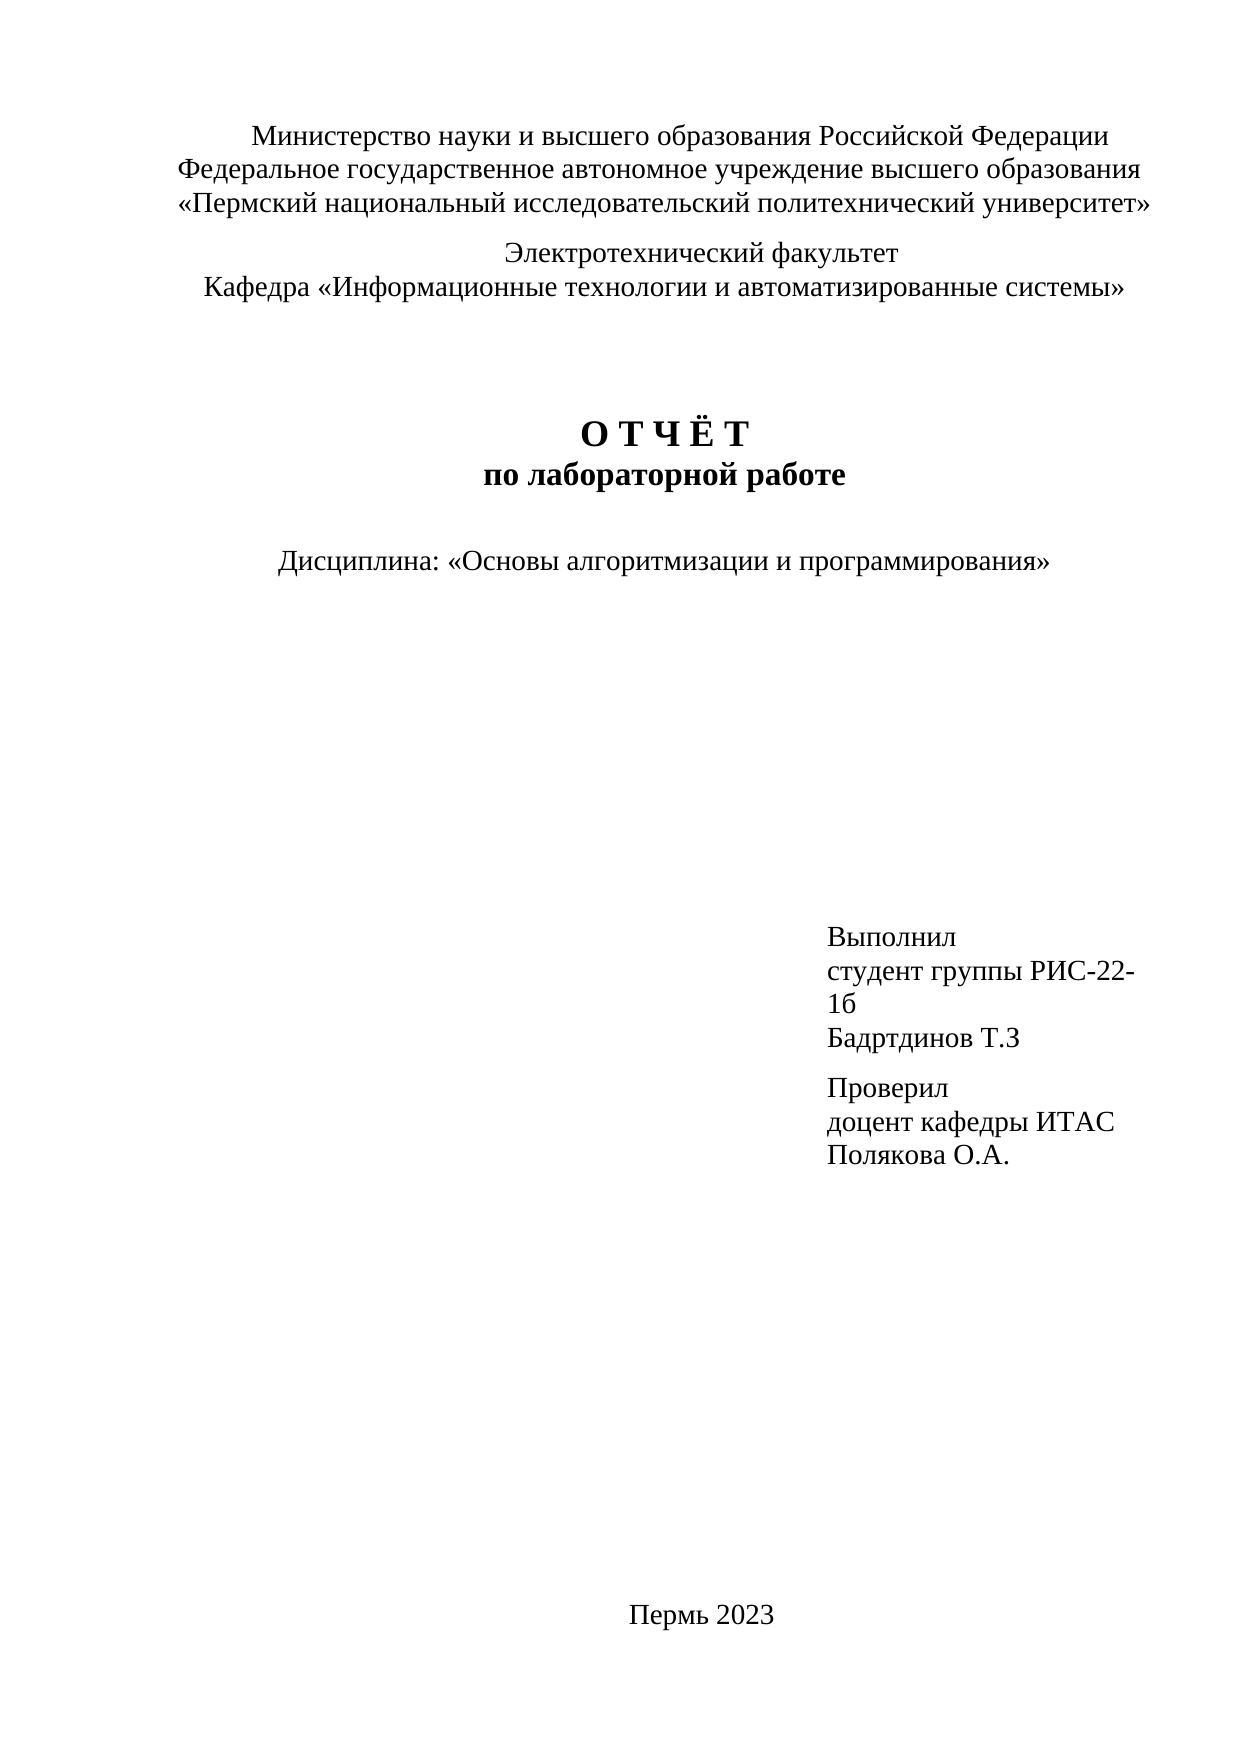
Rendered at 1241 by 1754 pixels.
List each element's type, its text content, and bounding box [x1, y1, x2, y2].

text Министерство науки и высшего образования Российской Федерации Федеральное государственное автономное учреждение высшего образования «Пермский национальный исследовательский политехнический университет» [177, 118, 1152, 219]
text Пермь 2023 [177, 1597, 1152, 1631]
text О Т Ч Ё Т по лабораторной работе [177, 411, 1152, 493]
text Дисциплина: «Основы алгоритмизации и программирования» [177, 509, 1152, 576]
text Выполнил студент группы РИС-22-1б Бадртдинов Т.З [827, 919, 1152, 1053]
text Электротехнический факультет Кафедра «Информационные технологии и автоматизированные системы» [177, 235, 1152, 302]
text Проверил доцент кафедры ИТАС Полякова О.А. [827, 1070, 1152, 1171]
